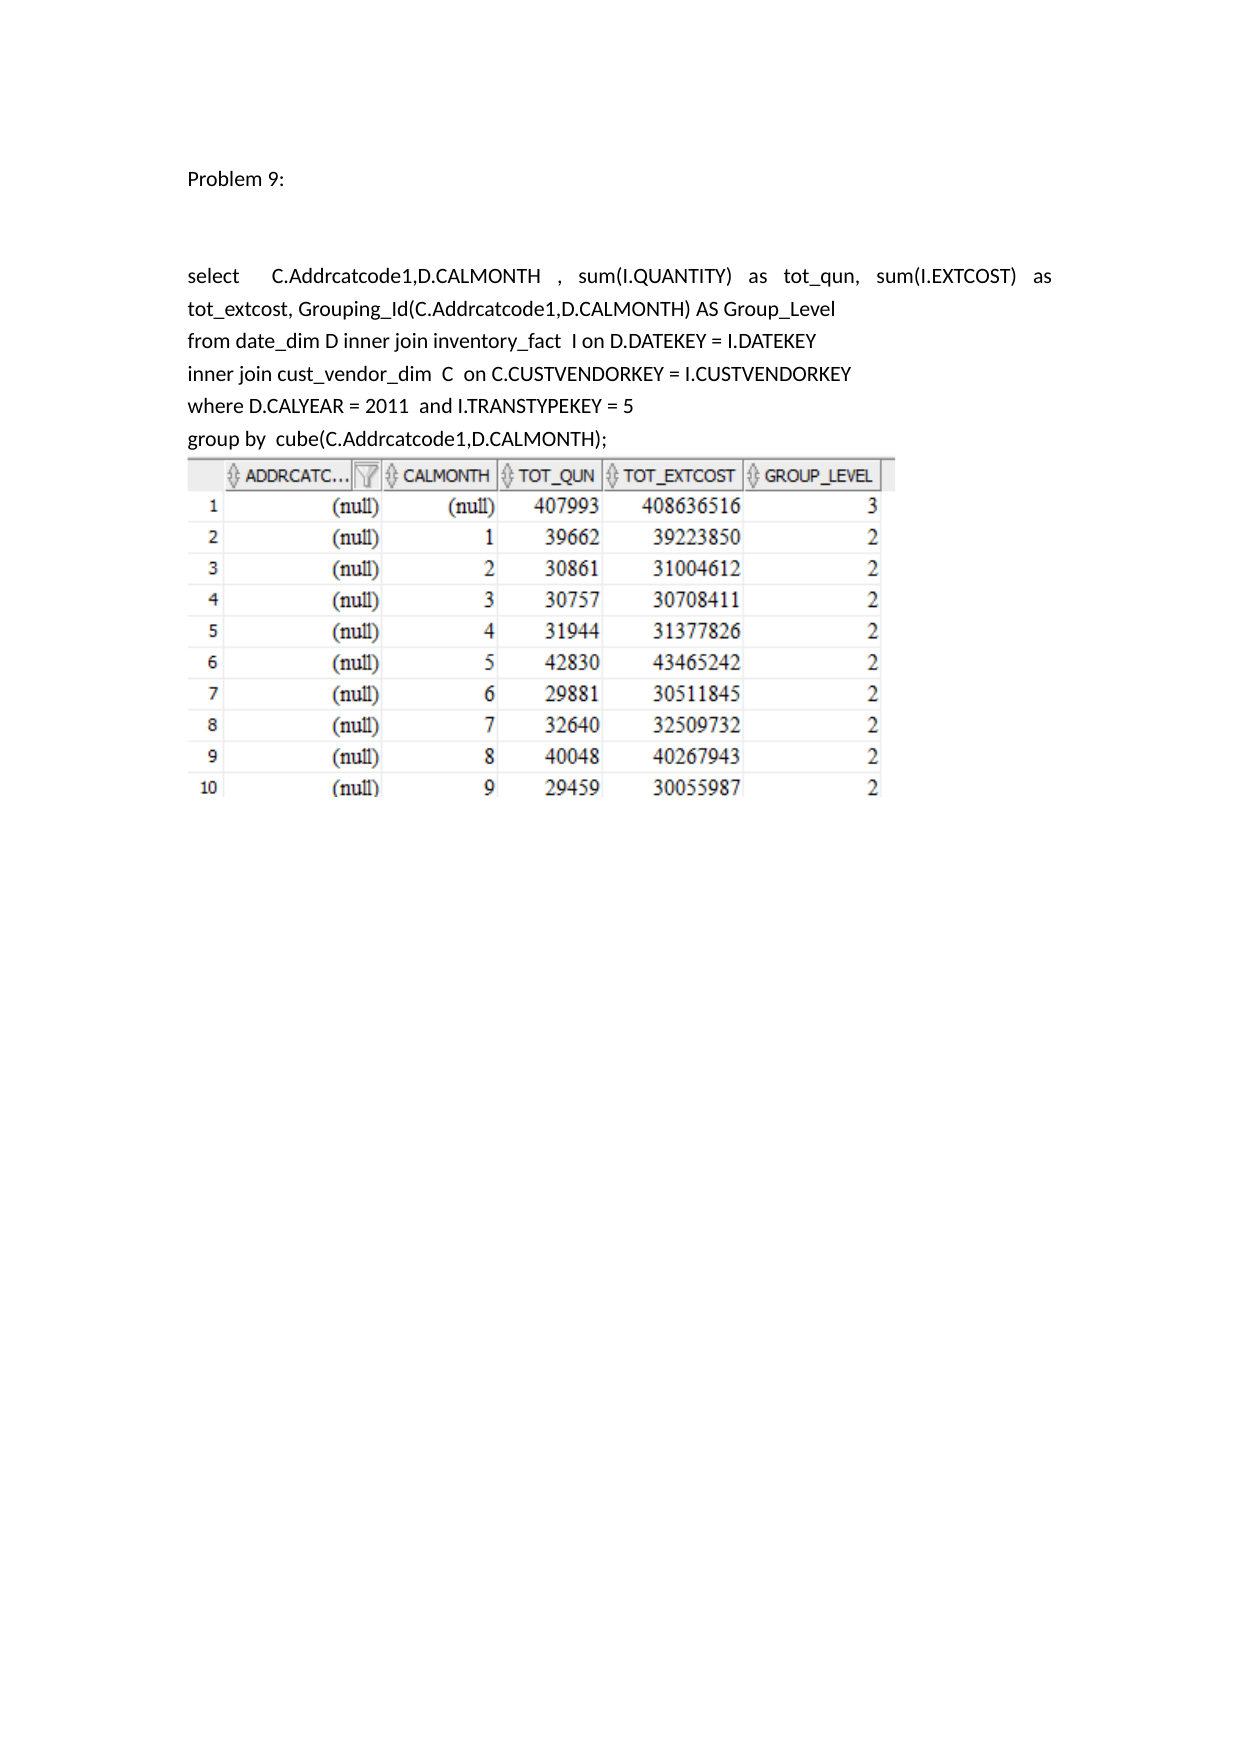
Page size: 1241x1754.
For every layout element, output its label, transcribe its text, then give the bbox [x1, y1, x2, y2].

text from date_dim D inner join inventory_fact I on D.DATEKEY = I.DATEKEY [187, 324, 1053, 357]
picture [187, 454, 896, 797]
text Problem 9: [187, 162, 1053, 194]
text where D.CALYEAR = 2011 and I.TRANSTYPEKEY = 5 [187, 389, 1053, 422]
text group by cube(C.Addrcatcode1,D.CALMONTH); [187, 422, 1053, 454]
text inner join cust_vendor_dim C on C.CUSTVENDORKEY = I.CUSTVENDORKEY [187, 357, 1053, 389]
text select C.Addrcatcode1,D.CALMONTH , sum(I.QUANTITY) as tot_qun, sum(I.EXTCOST) as tot_extcost, Grouping_Id(C.Addrcatcode1,D.CALMONTH) AS Group_Level [187, 259, 1053, 324]
